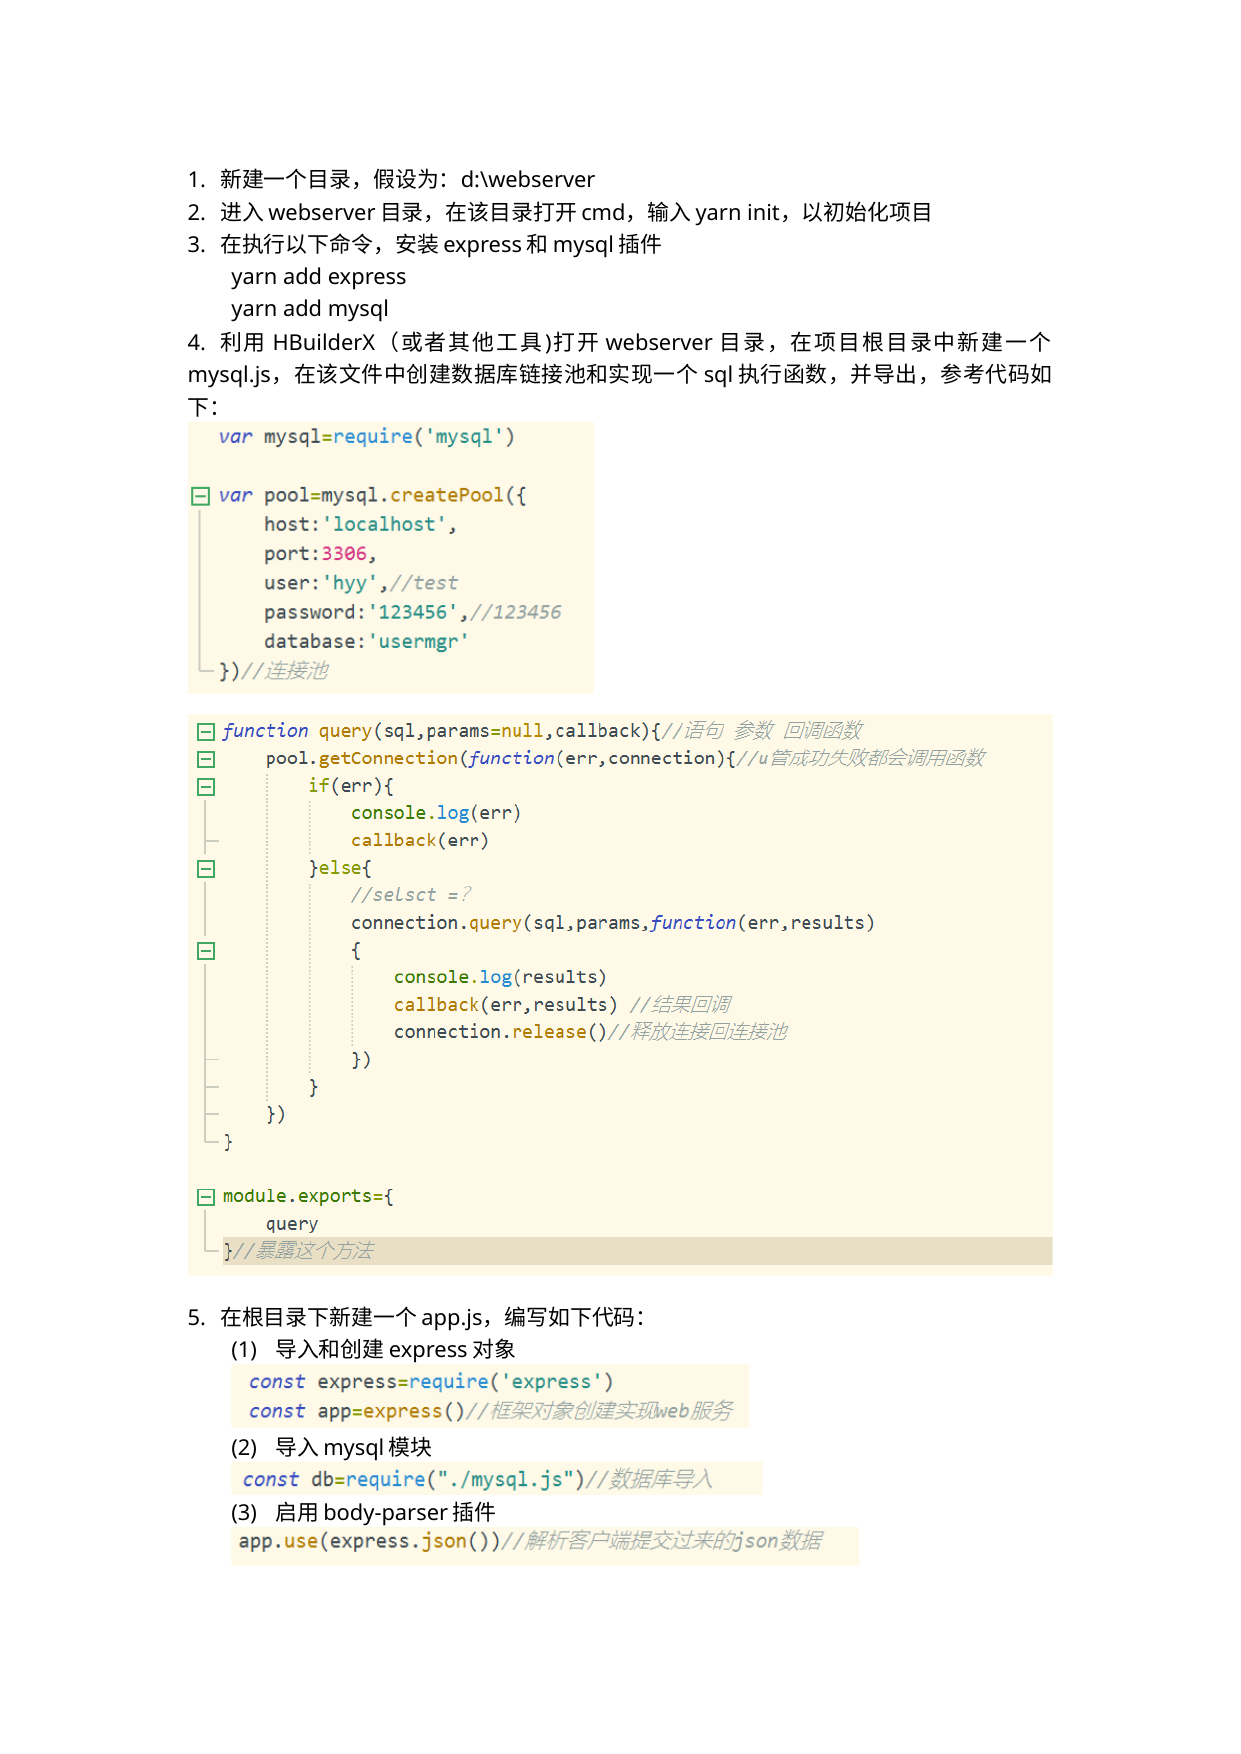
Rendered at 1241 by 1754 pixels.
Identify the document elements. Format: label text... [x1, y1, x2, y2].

picture [231, 1462, 763, 1495]
list 导入和创建express对象 [231, 1332, 1053, 1364]
list 新建一个目录，假设为：d:\webserver [187, 162, 1053, 194]
list 利用HBuilderX（或者其他工具)打开webserver目录，在项目根目录中新建一个mysql.js，在该文件中创建数据库链接池和实现一个sql执行函数，并导出，参考代码如下： [187, 324, 1053, 422]
text yarn add express [187, 259, 1053, 292]
list 启用body-parser插件 [231, 1494, 1053, 1527]
list 在执行以下命令，安装express和mysql插件 [187, 227, 1053, 259]
text yarn add mysql [187, 292, 1053, 324]
list 导入mysql模块 [231, 1429, 1053, 1462]
picture [187, 714, 1053, 1276]
picture [231, 1364, 749, 1428]
list 在根目录下新建一个app.js，编写如下代码： [187, 1299, 1053, 1332]
picture [187, 422, 594, 694]
list 进入webserver目录，在该目录打开cmd，输入yarn init，以初始化项目 [187, 194, 1053, 227]
picture [231, 1527, 860, 1566]
